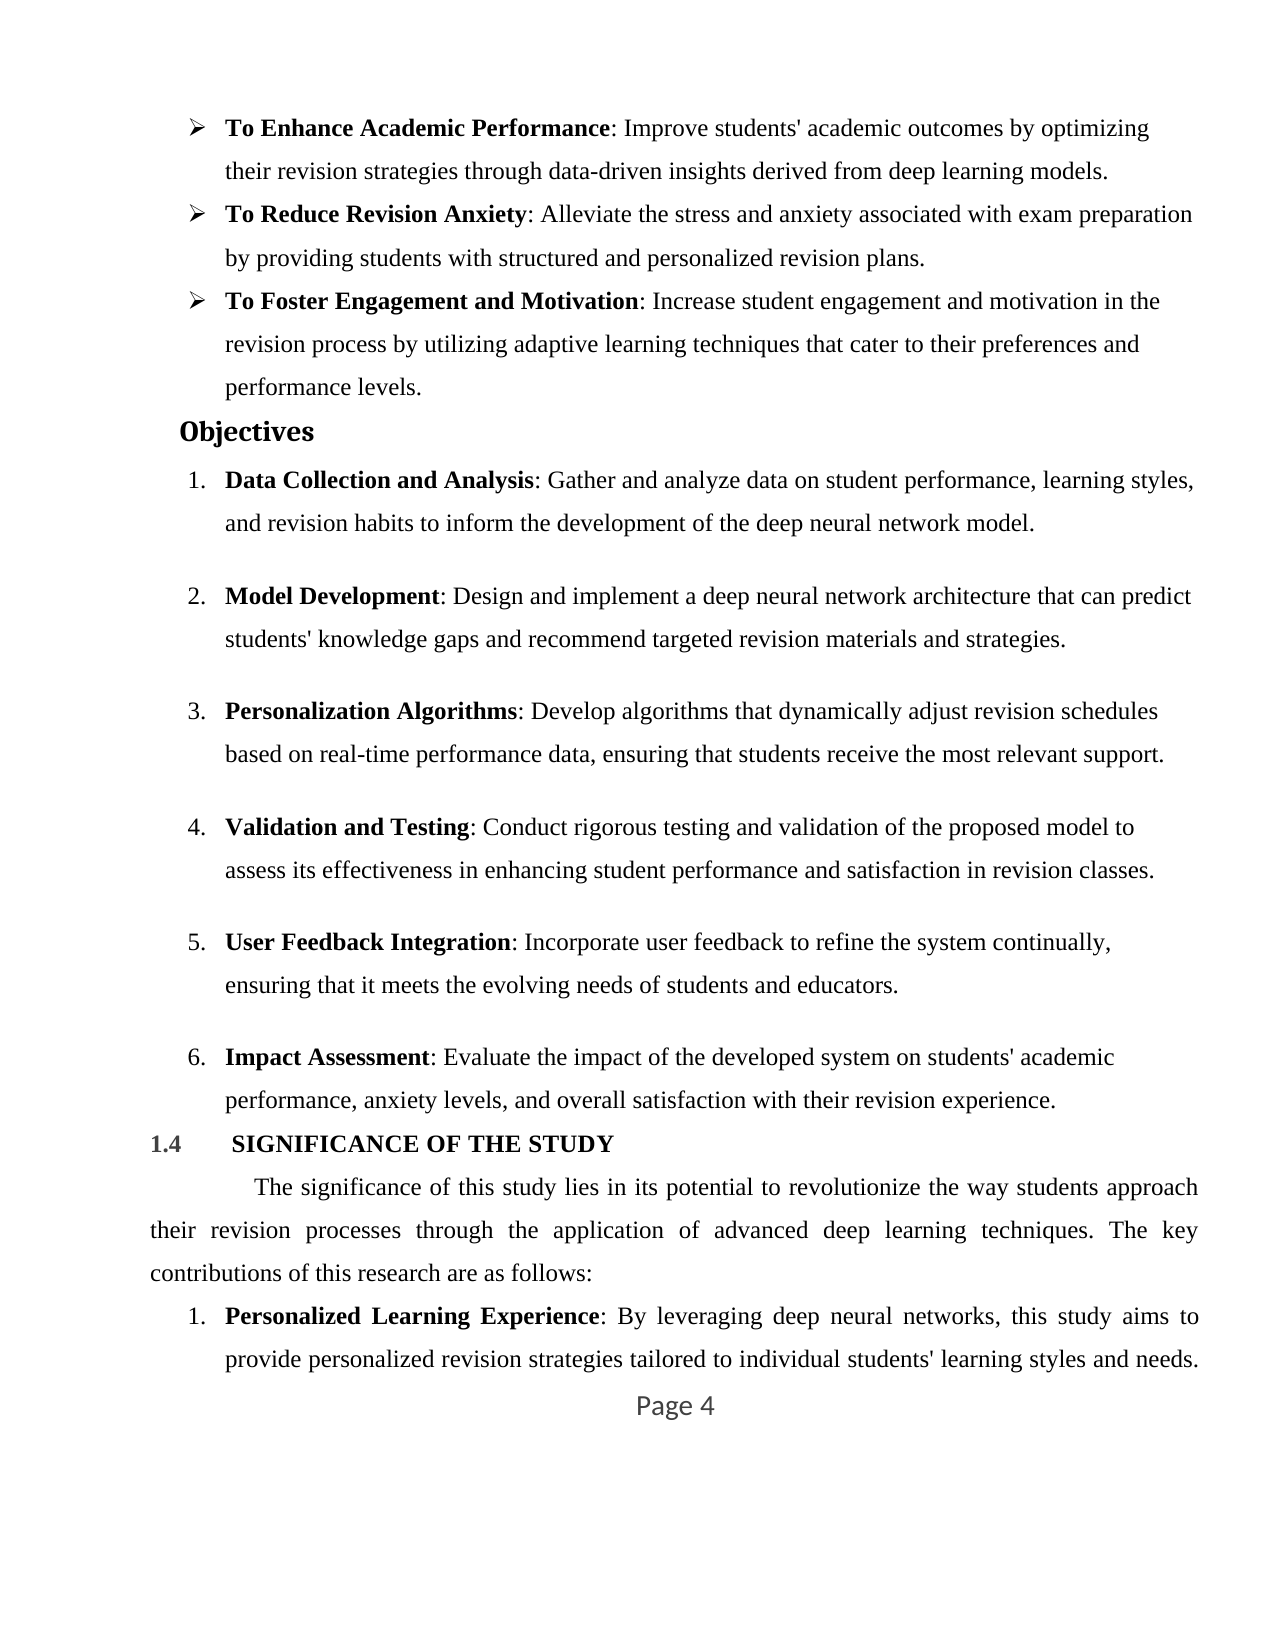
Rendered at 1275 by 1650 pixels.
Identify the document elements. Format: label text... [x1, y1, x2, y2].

text The significance of this study lies in its potential to revolutionize the way students approach their revision processes through the application of advanced deep learning techniques. The key contributions of this research are as follows: [150, 1172, 1200, 1287]
list User Feedback Integration: Incorporate user feedback to refine the system continually, ensuring that it meets the evolving needs of students and educators. [187, 927, 1200, 999]
list Validation and Testing: Conduct rigorous testing and validation of the proposed model to assess its effectiveness in enhancing student performance and satisfaction in revision classes. [187, 812, 1200, 883]
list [187, 1301, 1200, 1373]
list To Foster Engagement and Motivation: Increase student engagement and motivation in the revision process by utilizing adaptive learning techniques that cater to their preferences and performance levels. [187, 286, 1200, 401]
list Data Collection and Analysis: Gather and analyze data on student performance, learning styles, and revision habits to inform the development of the deep neural network model. [187, 465, 1200, 537]
text 1.4 SIGNIFICANCE OF THE STUDY [150, 1129, 1200, 1157]
list Impact Assessment: Evaluate the impact of the developed system on students' academic performance, anxiety levels, and overall satisfaction with their revision experience. [187, 1042, 1200, 1114]
list Personalization Algorithms: Develop algorithms that dynamically adjust revision schedules based on real-time performance data, ensuring that students receive the most relevant support. [187, 696, 1200, 768]
list Model Development: Design and implement a deep neural network architecture that can predict students' knowledge gaps and recommend targeted revision materials and strategies. [187, 581, 1200, 653]
list To Reduce Revision Anxiety: Alleviate the stress and anxiety associated with exam preparation by providing students with structured and personalized revision plans. [187, 199, 1200, 271]
subtitle Objectives [179, 415, 1200, 449]
list To Enhance Academic Performance: Improve students' academic outcomes by optimizing their revision strategies through data-driven insights derived from deep learning models. [187, 113, 1200, 185]
